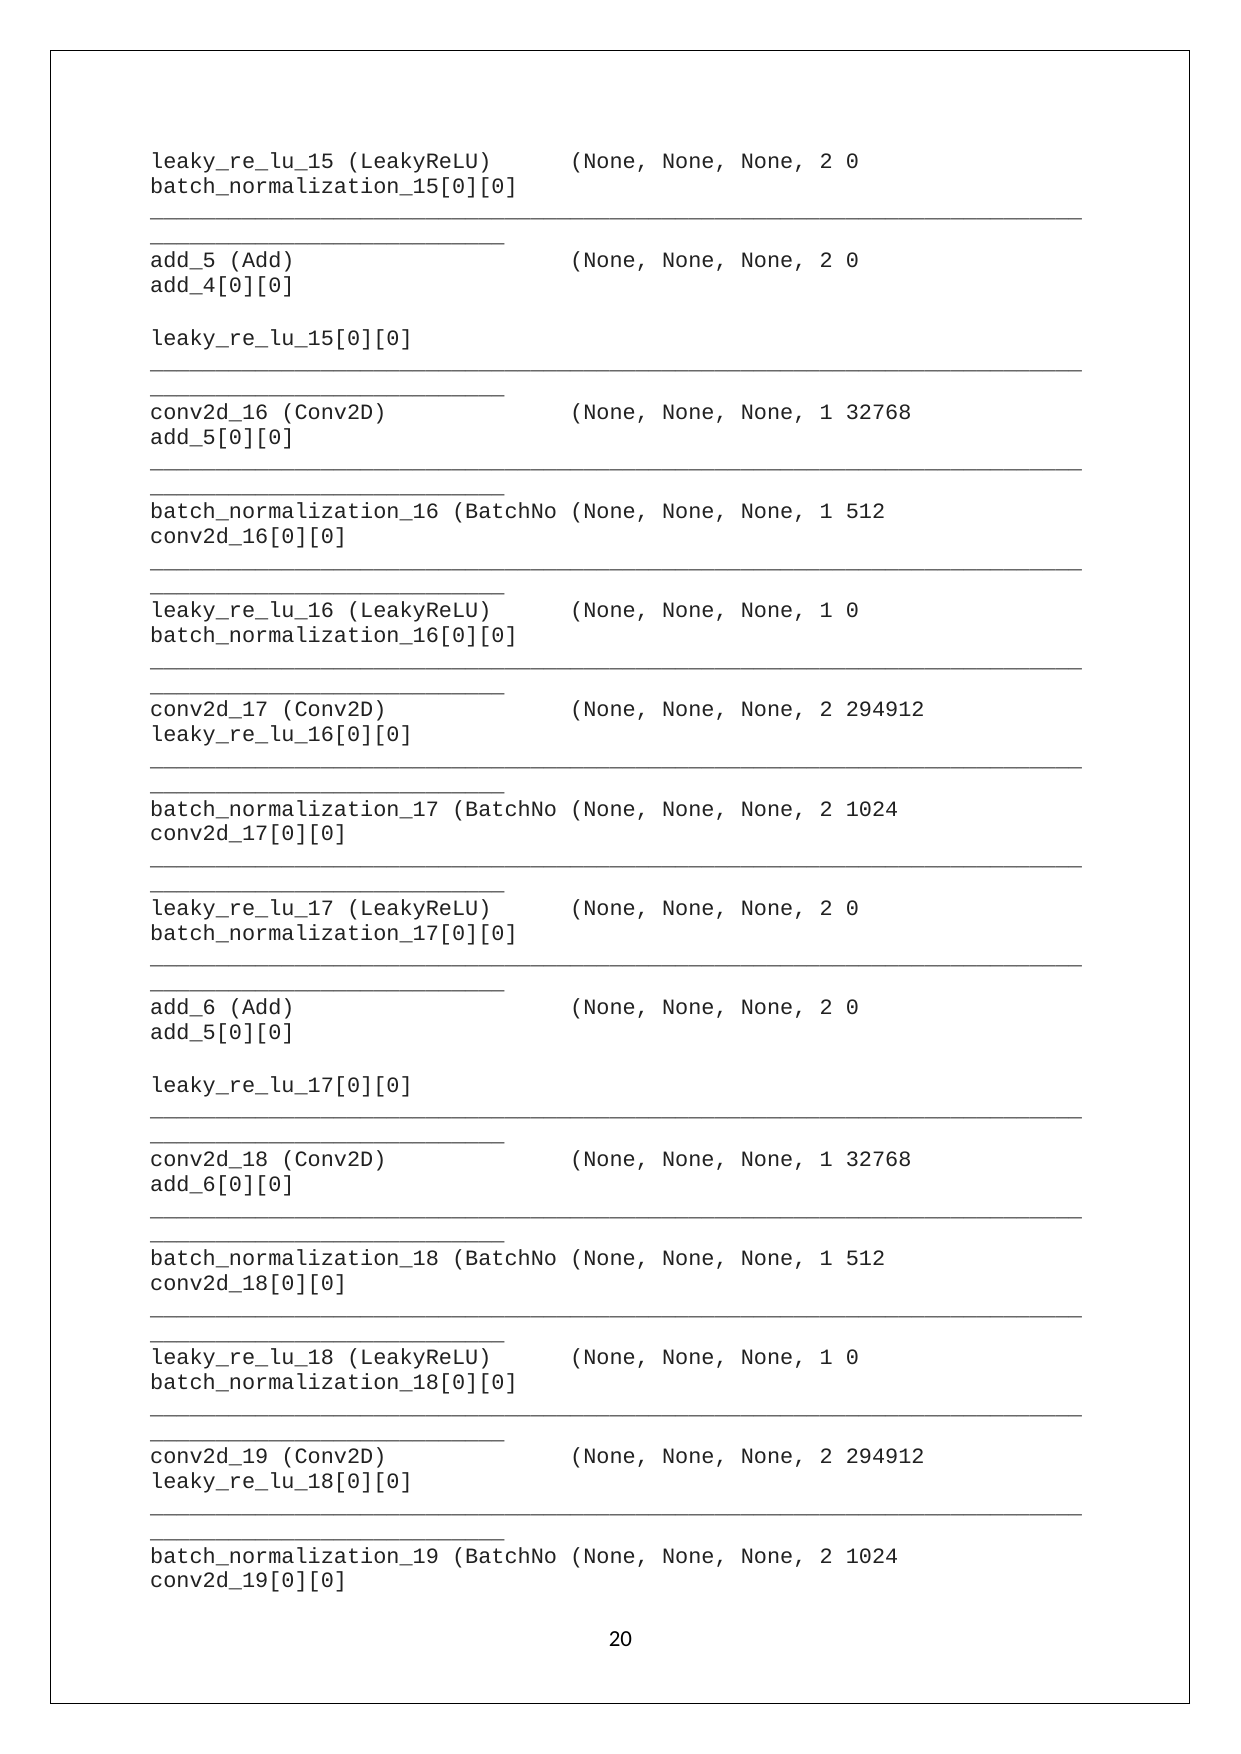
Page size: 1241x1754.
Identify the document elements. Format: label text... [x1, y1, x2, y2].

text __________________________________________________________________________________________________ [504, 352, 1090, 401]
text __________________________________________________________________________________________________ [504, 1297, 1090, 1346]
text batch_normalization_19 (BatchNo (None, None, None, 2 1024 conv2d_19[0][0] [150, 1545, 1090, 1594]
text __________________________________________________________________________________________________ [504, 1396, 1090, 1446]
text leaky_re_lu_18 (LeakyReLU) (None, None, None, 1 0 batch_normalization_18[0][0] [517, 1346, 1090, 1396]
text batch_normalization_18 (BatchNo (None, None, None, 1 512 conv2d_18[0][0] [347, 1247, 1090, 1297]
text __________________________________________________________________________________________________ [504, 550, 1090, 599]
text add_5 (Add) (None, None, None, 2 0 add_4[0][0] [294, 249, 1090, 299]
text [150, 199, 1090, 249]
text __________________________________________________________________________________________________ [150, 847, 1090, 897]
text conv2d_16 (Conv2D) (None, None, None, 1 32768 add_5[0][0] [294, 401, 1090, 451]
text __________________________________________________________________________________________________ [504, 748, 1090, 798]
text __________________________________________________________________________________________________ [504, 947, 1090, 996]
text leaky_re_lu_17[0][0] [150, 1046, 1090, 1098]
text __________________________________________________________________________________________________ [504, 451, 1090, 500]
text add_6 (Add) (None, None, None, 2 0 add_5[0][0] [294, 996, 1090, 1046]
text __________________________________________________________________________________________________ [150, 1098, 1090, 1148]
text conv2d_18 (Conv2D) (None, None, None, 1 32768 add_6[0][0] [294, 1148, 1090, 1198]
text __________________________________________________________________________________________________ [504, 649, 1090, 699]
text batch_normalization_17 (BatchNo (None, None, None, 2 1024 conv2d_17[0][0] [347, 798, 1090, 847]
text leaky_re_lu_15 (LeakyReLU) (None, None, None, 2 0 batch_normalization_15[0][0] [517, 150, 1090, 199]
text batch_normalization_16 (BatchNo (None, None, None, 1 512 conv2d_16[0][0] [347, 500, 1090, 550]
text conv2d_17 (Conv2D) (None, None, None, 2 294912 leaky_re_lu_16[0][0] [150, 699, 1090, 748]
text leaky_re_lu_15[0][0] [150, 299, 1090, 352]
text __________________________________________________________________________________________________ [150, 1198, 1090, 1247]
text conv2d_19 (Conv2D) (None, None, None, 2 294912 leaky_re_lu_18[0][0] [412, 1446, 1090, 1495]
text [504, 1495, 1090, 1545]
text leaky_re_lu_16 (LeakyReLU) (None, None, None, 1 0 batch_normalization_16[0][0] [150, 599, 1090, 649]
text leaky_re_lu_17 (LeakyReLU) (None, None, None, 2 0 batch_normalization_17[0][0] [517, 897, 1090, 947]
